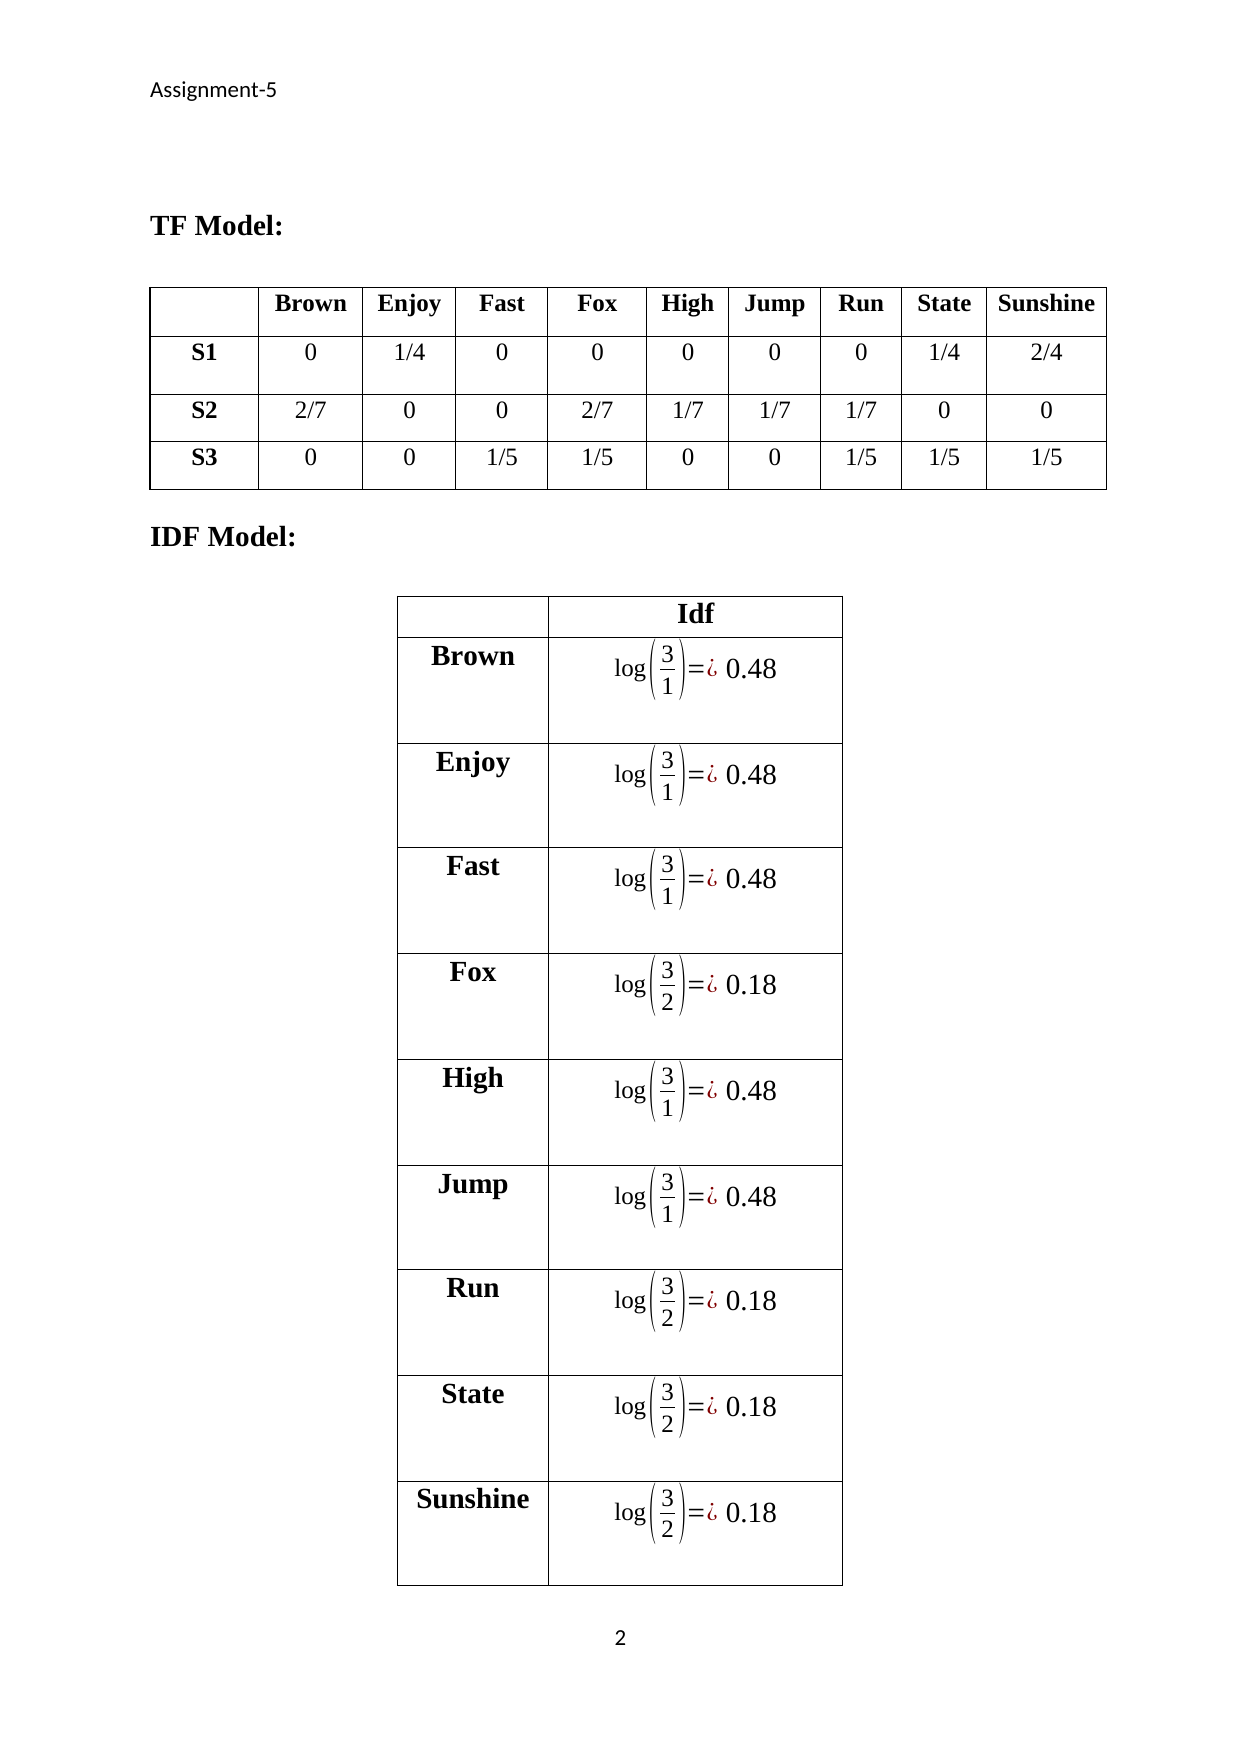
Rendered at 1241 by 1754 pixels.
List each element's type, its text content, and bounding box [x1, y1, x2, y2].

table_cell 0.48 [549, 848, 842, 953]
table_cell 0 [259, 442, 362, 489]
list IDF Model: [150, 519, 1090, 553]
table_cell 0 [647, 337, 728, 394]
table_header Fast [456, 288, 547, 336]
table_cell 0 [987, 395, 1106, 441]
table_cell High [398, 1060, 548, 1165]
table_cell 0 [363, 442, 455, 489]
table_header Jump [729, 288, 820, 336]
table_header Idf [549, 597, 842, 637]
table_header State [902, 288, 986, 336]
table_header Enjoy [363, 288, 455, 336]
table_cell 0.48 [549, 1060, 842, 1165]
table_cell Sunshine [398, 1482, 548, 1585]
table_header Fox [548, 288, 646, 336]
table_cell 0 [259, 337, 362, 394]
table_cell Fox [398, 954, 548, 1059]
table_cell 0 [729, 337, 820, 394]
table_cell Run [398, 1270, 548, 1375]
table_cell 1/5 [456, 442, 547, 489]
table_cell Fast [398, 848, 548, 953]
table_cell State [398, 1376, 548, 1481]
table_cell 0 [729, 442, 820, 489]
table_cell 0.18 [549, 954, 842, 1059]
table_cell S1 [151, 337, 258, 394]
table_cell Enjoy [398, 744, 548, 847]
table_cell 0.18 [549, 1270, 842, 1375]
table_cell 0.18 [549, 1376, 842, 1481]
table_header [151, 288, 258, 336]
table_cell 1/4 [363, 337, 455, 394]
table_cell 0 [363, 395, 455, 441]
table_cell 0 [647, 442, 728, 489]
table_header Brown [259, 288, 362, 336]
table_cell Brown [398, 638, 548, 743]
table_cell 0 [548, 337, 646, 394]
table_cell 1/5 [902, 442, 986, 489]
table_cell 1/5 [548, 442, 646, 489]
table_cell 0.48 [549, 744, 842, 847]
table_cell S2 [151, 395, 258, 441]
table_cell 2/7 [259, 395, 362, 441]
table_cell 0 [456, 395, 547, 441]
table_header Sunshine [987, 288, 1106, 336]
table_cell 2/4 [987, 337, 1106, 394]
table_cell 0.18 [549, 1482, 842, 1585]
table_header Run [821, 288, 901, 336]
table_cell 1/7 [647, 395, 728, 441]
table_cell 0.48 [549, 1166, 842, 1269]
table_cell Jump [398, 1166, 548, 1269]
table_cell 2/7 [548, 395, 646, 441]
table_cell 0 [821, 337, 901, 394]
table_cell 0 [902, 395, 986, 441]
table_header High [647, 288, 728, 336]
table_cell 1/7 [821, 395, 901, 441]
table_cell 0.48 [549, 638, 842, 743]
table_cell 1/4 [902, 337, 986, 394]
table_cell 1/5 [821, 442, 901, 489]
table_cell S3 [151, 442, 258, 489]
table_cell 0 [456, 337, 547, 394]
table_cell 1/7 [729, 395, 820, 441]
table_cell 1/5 [987, 442, 1106, 489]
list TF Model: [150, 208, 1090, 241]
table_header [398, 597, 548, 637]
